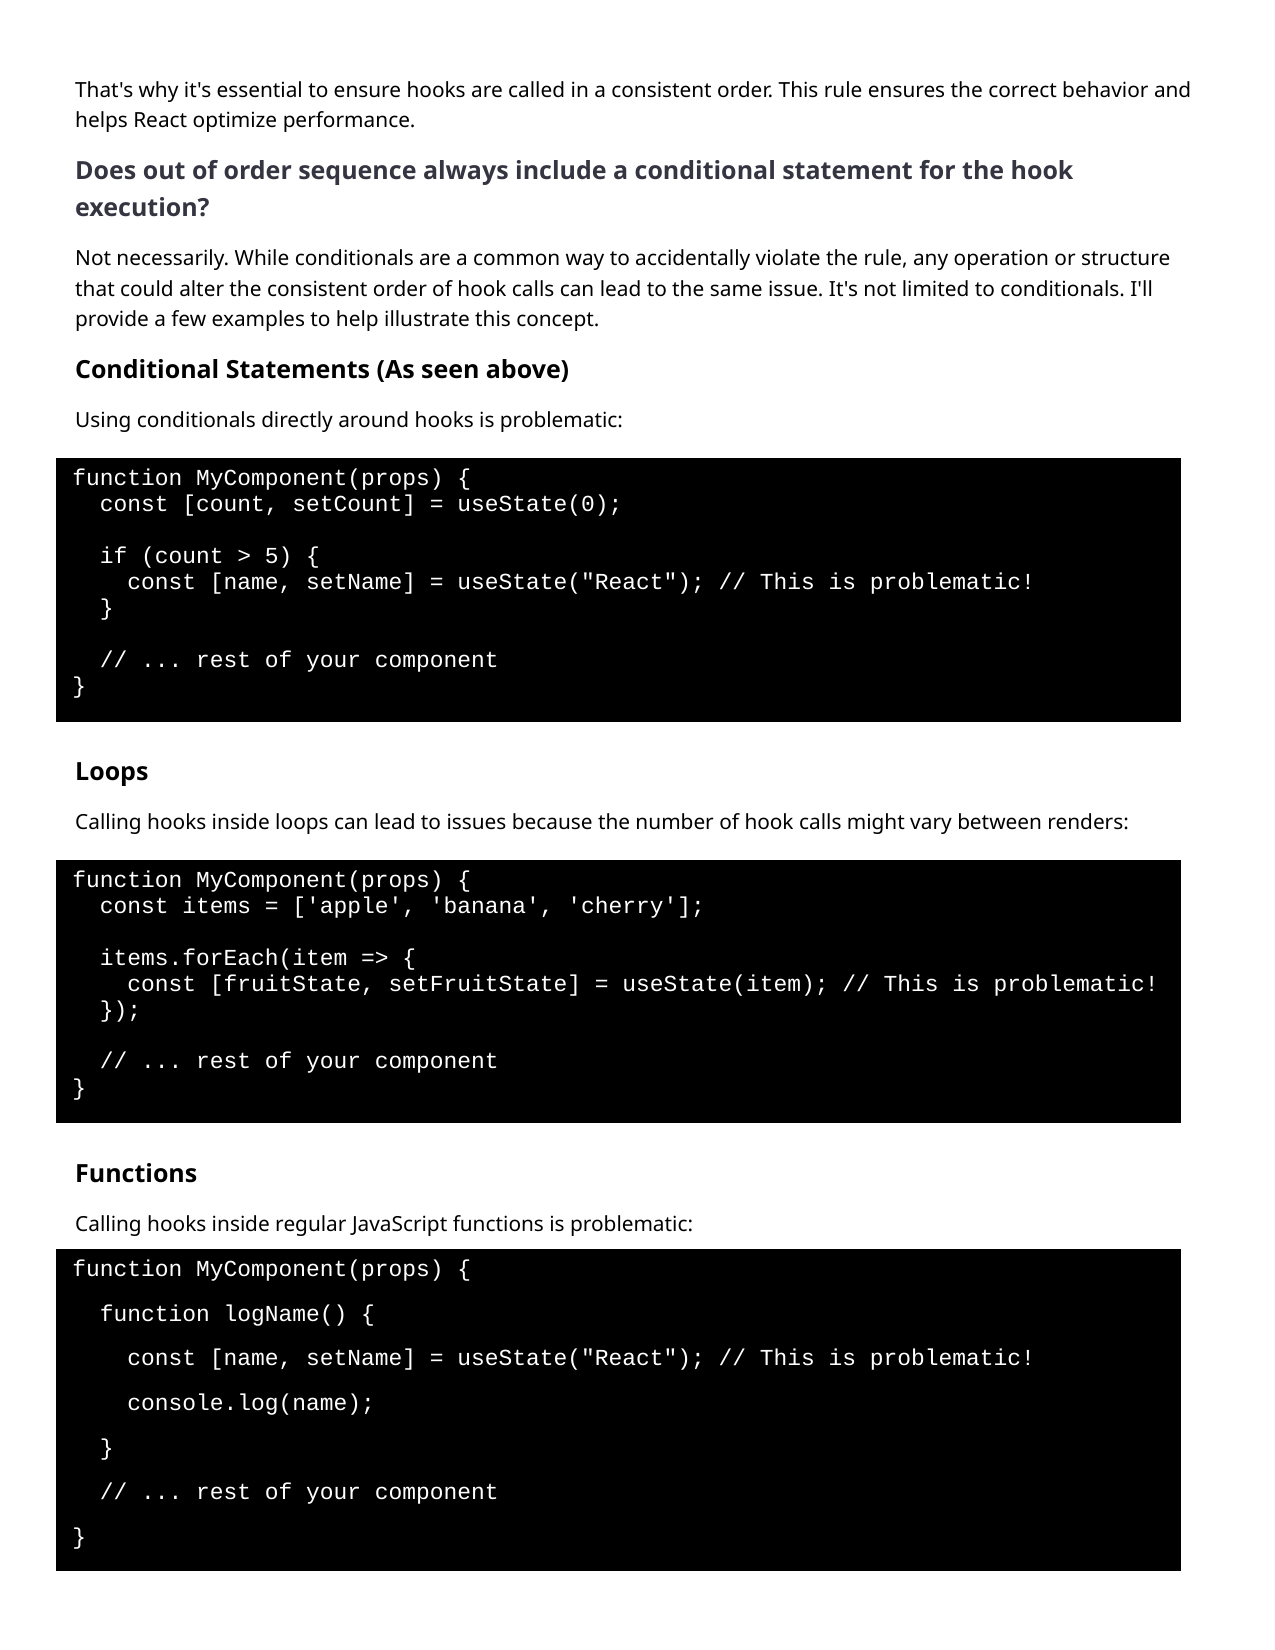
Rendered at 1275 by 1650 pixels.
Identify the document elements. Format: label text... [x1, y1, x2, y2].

text Using conditionals directly around hooks is problematic: [75, 405, 1200, 433]
text Not necessarily. While conditionals are a common way to accidentally violate the rule, any operation or structure that could alter the consistent order of hook calls can lead to the same issue. It's not limited to conditionals. I'll provide a few examples to help illustrate this concept. [75, 243, 1200, 333]
text Functions [75, 855, 1200, 1190]
text Calling hooks inside loops can lead to issues because the number of hook calls might vary between renders: [75, 807, 1200, 836]
text Loops [75, 452, 1200, 788]
text Conditional Statements (As seen above) [75, 352, 1200, 386]
text That's why it's essential to ensure hooks are called in a consistent order. This rule ensures the correct behavior and helps React optimize performance. [75, 75, 1200, 134]
text Calling hooks inside regular JavaScript functions is problematic: [75, 1209, 1200, 1237]
text Does out of order sequence always include a conditional statement for the hook execution? [75, 153, 1200, 224]
